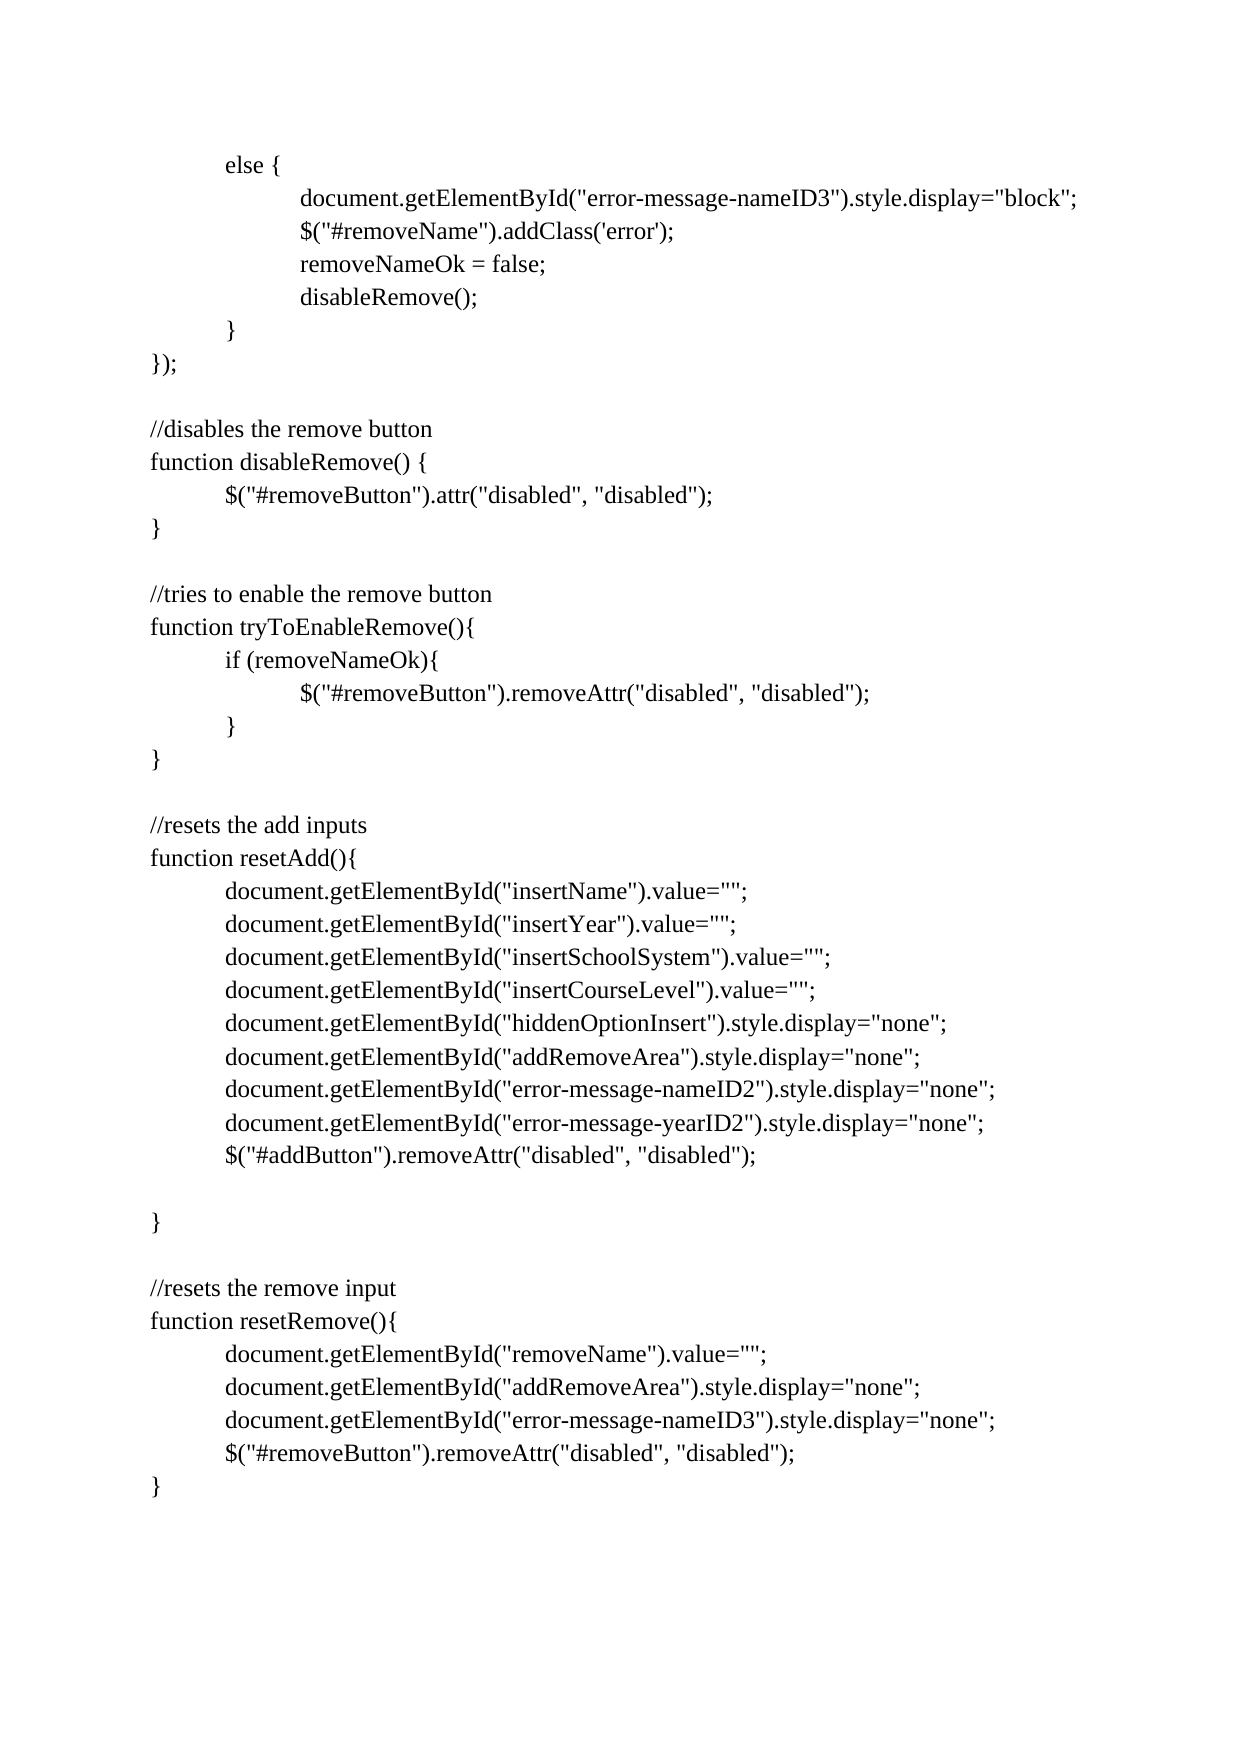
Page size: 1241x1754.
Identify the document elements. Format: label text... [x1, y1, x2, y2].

text //resets the remove input [150, 1273, 1090, 1301]
text function resetRemove(){ [150, 1306, 1090, 1334]
text document.getElementById("insertYear").value=""; [150, 909, 1090, 938]
text document.getElementById("removeName").value=""; [150, 1339, 1090, 1367]
text $("#removeButton").attr("disabled", "disabled"); [150, 480, 1090, 509]
text else { [150, 150, 1090, 179]
text document.getElementById("addRemoveArea").style.display="none"; [150, 1372, 1090, 1401]
text removeNameOk = false; [150, 249, 1090, 278]
text document.getElementById("hiddenOptionInsert").style.display="none"; [150, 1008, 1090, 1037]
text document.getElementById("error-message-yearID2").style.display="none"; [150, 1108, 1090, 1136]
text //tries to enable the remove button [150, 579, 1090, 608]
text }); [150, 348, 1090, 377]
text document.getElementById("insertSchoolSystem").value=""; [150, 942, 1090, 971]
text } [150, 744, 1090, 773]
text document.getElementById("insertCourseLevel").value=""; [150, 976, 1090, 1004]
text $("#removeButton").removeAttr("disabled", "disabled"); [150, 678, 1090, 707]
text } [150, 1207, 1090, 1235]
text //resets the add inputs [150, 810, 1090, 839]
text } [150, 711, 1090, 740]
text document.getElementById("error-message-nameID2").style.display="none"; [150, 1074, 1090, 1103]
text document.getElementById("addRemoveArea").style.display="none"; [150, 1042, 1090, 1070]
text $("#removeName").addClass('error'); [150, 216, 1090, 245]
text function disableRemove() { [150, 447, 1090, 476]
text function tryToEnableRemove(){ [150, 612, 1090, 641]
text } [150, 315, 1090, 344]
text document.getElementById("error-message-nameID3").style.display="none"; [150, 1405, 1090, 1433]
text $("#addButton").removeAttr("disabled", "disabled"); [150, 1141, 1090, 1169]
text //disables the remove button [150, 414, 1090, 443]
text } [150, 513, 1090, 542]
text function resetAdd(){ [150, 843, 1090, 872]
text disableRemove(); [150, 282, 1090, 311]
text } [150, 1471, 1090, 1499]
text document.getElementById("error-message-nameID3").style.display="block"; [150, 183, 1090, 212]
text $("#removeButton").removeAttr("disabled", "disabled"); [150, 1438, 1090, 1467]
text document.getElementById("insertName").value=""; [150, 876, 1090, 905]
text if (removeNameOk){ [150, 645, 1090, 674]
